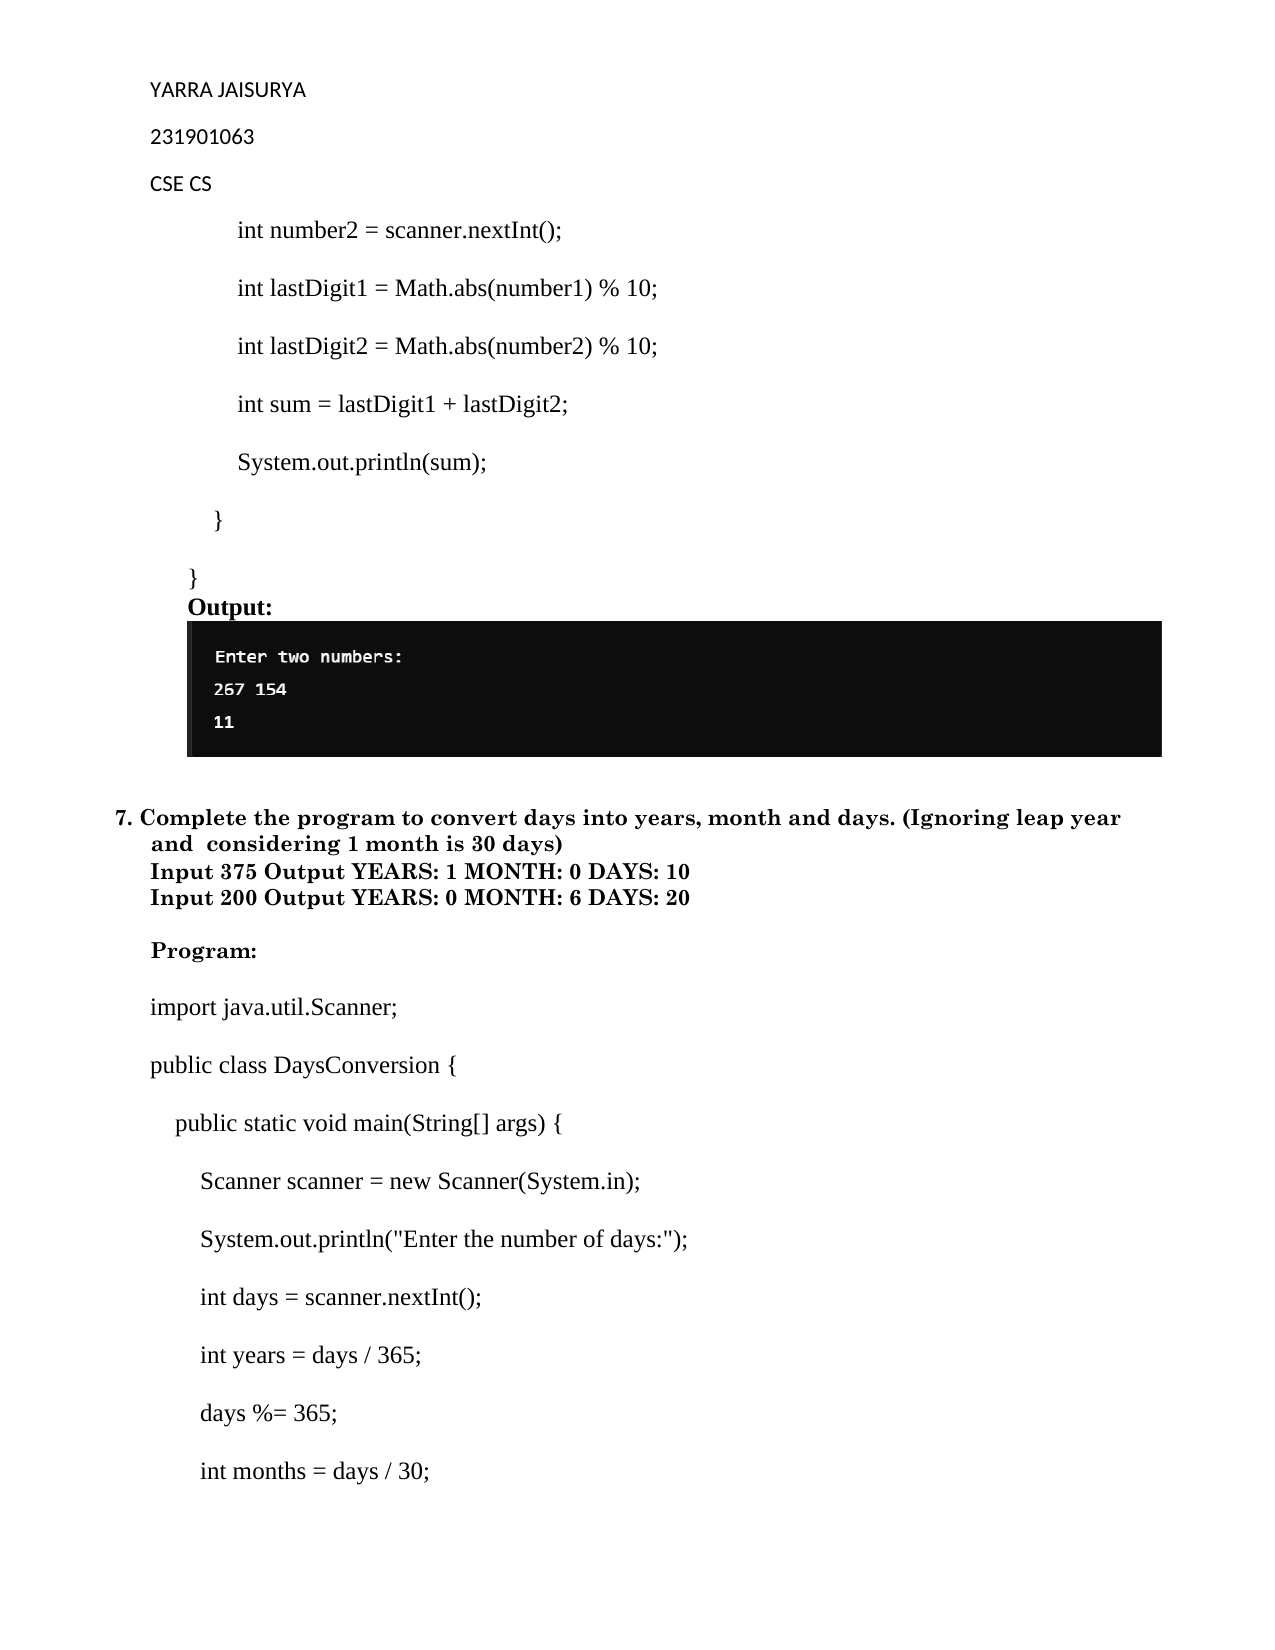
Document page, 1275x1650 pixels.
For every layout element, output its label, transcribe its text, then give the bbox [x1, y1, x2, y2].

text System.out.println(sum); [187, 447, 955, 476]
text } [187, 563, 955, 592]
text } [187, 505, 955, 534]
text days %= 365; [150, 1398, 1125, 1427]
text public class DaysConversion { [150, 1050, 1125, 1079]
text int years = days / 365; [150, 1340, 1125, 1369]
text import java.util.Scanner; [150, 992, 1125, 1021]
text System.out.println("Enter the number of days:"); [150, 1224, 1125, 1253]
text Output: [187, 592, 955, 621]
text 7. Complete the program to convert days into years, month and days. (Ignoring leap year and considering 1 month is 30 days) [114, 804, 1125, 856]
text int lastDigit2 = Math.abs(number2) % 10; [187, 331, 955, 360]
text Program: [150, 937, 1125, 963]
text Input 375 Output YEARS: 1 MONTH: 0 DAYS: 10 [150, 857, 1125, 884]
text public static void main(String[] args) { [150, 1108, 1125, 1137]
text int days = scanner.nextInt(); [150, 1282, 1125, 1311]
picture [187, 621, 1162, 757]
text int sum = lastDigit1 + lastDigit2; [187, 389, 955, 418]
text Scanner scanner = new Scanner(System.in); [150, 1166, 1125, 1195]
text int number2 = scanner.nextInt(); [187, 216, 955, 244]
text int months = days / 30; [150, 1456, 1125, 1484]
text int lastDigit1 = Math.abs(number1) % 10; [187, 273, 955, 302]
text Input 200 Output YEARS: 0 MONTH: 6 DAYS: 20 [150, 884, 1125, 910]
